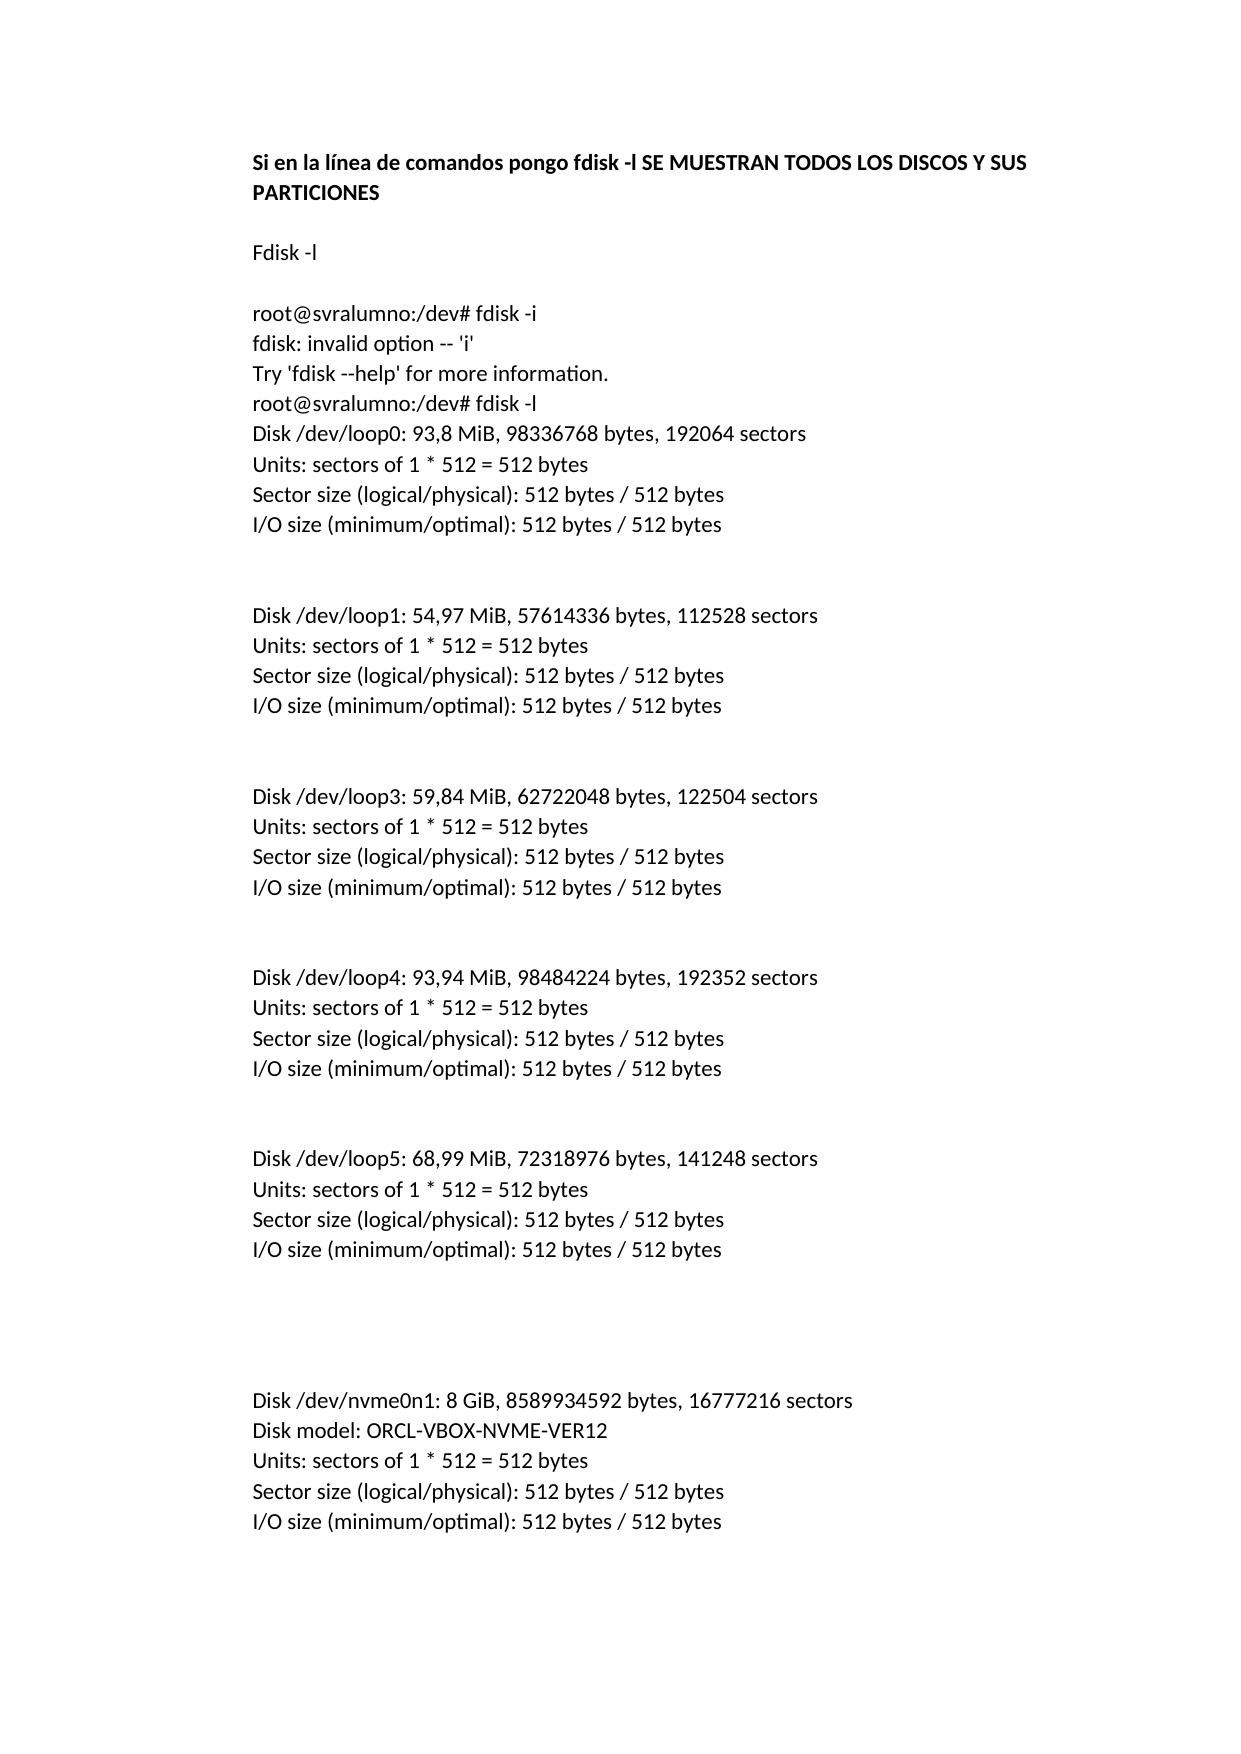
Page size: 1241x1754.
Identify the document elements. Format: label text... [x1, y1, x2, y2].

list I/O size (minimum/optimal): 512 bytes / 512 bytes [252, 1507, 1063, 1535]
list Disk /dev/nvme0n1: 8 GiB, 8589934592 bytes, 16777216 sectors [252, 1386, 1063, 1414]
list fdisk: invalid option -- 'i' [252, 329, 1063, 357]
list Units: sectors of 1 * 512 = 512 bytes [252, 812, 1063, 840]
list I/O size (minimum/optimal): 512 bytes / 512 bytes [252, 510, 1063, 538]
list Sector size (logical/physical): 512 bytes / 512 bytes [252, 1205, 1063, 1233]
list root@svralumno:/dev# fdisk -l [252, 389, 1063, 417]
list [252, 1477, 1063, 1505]
list Units: sectors of 1 * 512 = 512 bytes [252, 631, 1063, 659]
list Units: sectors of 1 * 512 = 512 bytes [252, 1447, 1063, 1474]
list Disk /dev/loop3: 59,84 MiB, 62722048 bytes, 122504 sectors [252, 782, 1063, 810]
list root@svralumno:/dev# fdisk -i [252, 299, 1063, 327]
list Disk /dev/loop1: 54,97 MiB, 57614336 bytes, 112528 sectors [252, 601, 1063, 629]
list Si en la línea de comandos pongo fdisk -l SE MUESTRAN TODOS LOS DISCOS Y SUS PARTICIONES [252, 148, 1063, 206]
list Disk /dev/loop4: 93,94 MiB, 98484224 bytes, 192352 sectors [252, 963, 1063, 991]
list Units: sectors of 1 * 512 = 512 bytes [252, 1175, 1063, 1203]
list Units: sectors of 1 * 512 = 512 bytes [252, 993, 1063, 1021]
list I/O size (minimum/optimal): 512 bytes / 512 bytes [252, 1054, 1063, 1082]
list I/O size (minimum/optimal): 512 bytes / 512 bytes [252, 691, 1063, 719]
list I/O size (minimum/optimal): 512 bytes / 512 bytes [252, 1235, 1063, 1263]
list I/O size (minimum/optimal): 512 bytes / 512 bytes [252, 873, 1063, 901]
list Try 'fdisk --help' for more information. [252, 359, 1063, 387]
list Disk /dev/loop0: 93,8 MiB, 98336768 bytes, 192064 sectors [252, 419, 1063, 447]
list Disk model: ORCL-VBOX-NVME-VER12 [252, 1416, 1063, 1444]
list Units: sectors of 1 * 512 = 512 bytes [252, 450, 1063, 478]
list Sector size (logical/physical): 512 bytes / 512 bytes [252, 661, 1063, 689]
list Fdisk -l [252, 238, 1063, 266]
list Sector size (logical/physical): 512 bytes / 512 bytes [252, 842, 1063, 870]
list Sector size (logical/physical): 512 bytes / 512 bytes [252, 1024, 1063, 1052]
list Sector size (logical/physical): 512 bytes / 512 bytes [252, 480, 1063, 508]
list Disk /dev/loop5: 68,99 MiB, 72318976 bytes, 141248 sectors [252, 1144, 1063, 1172]
